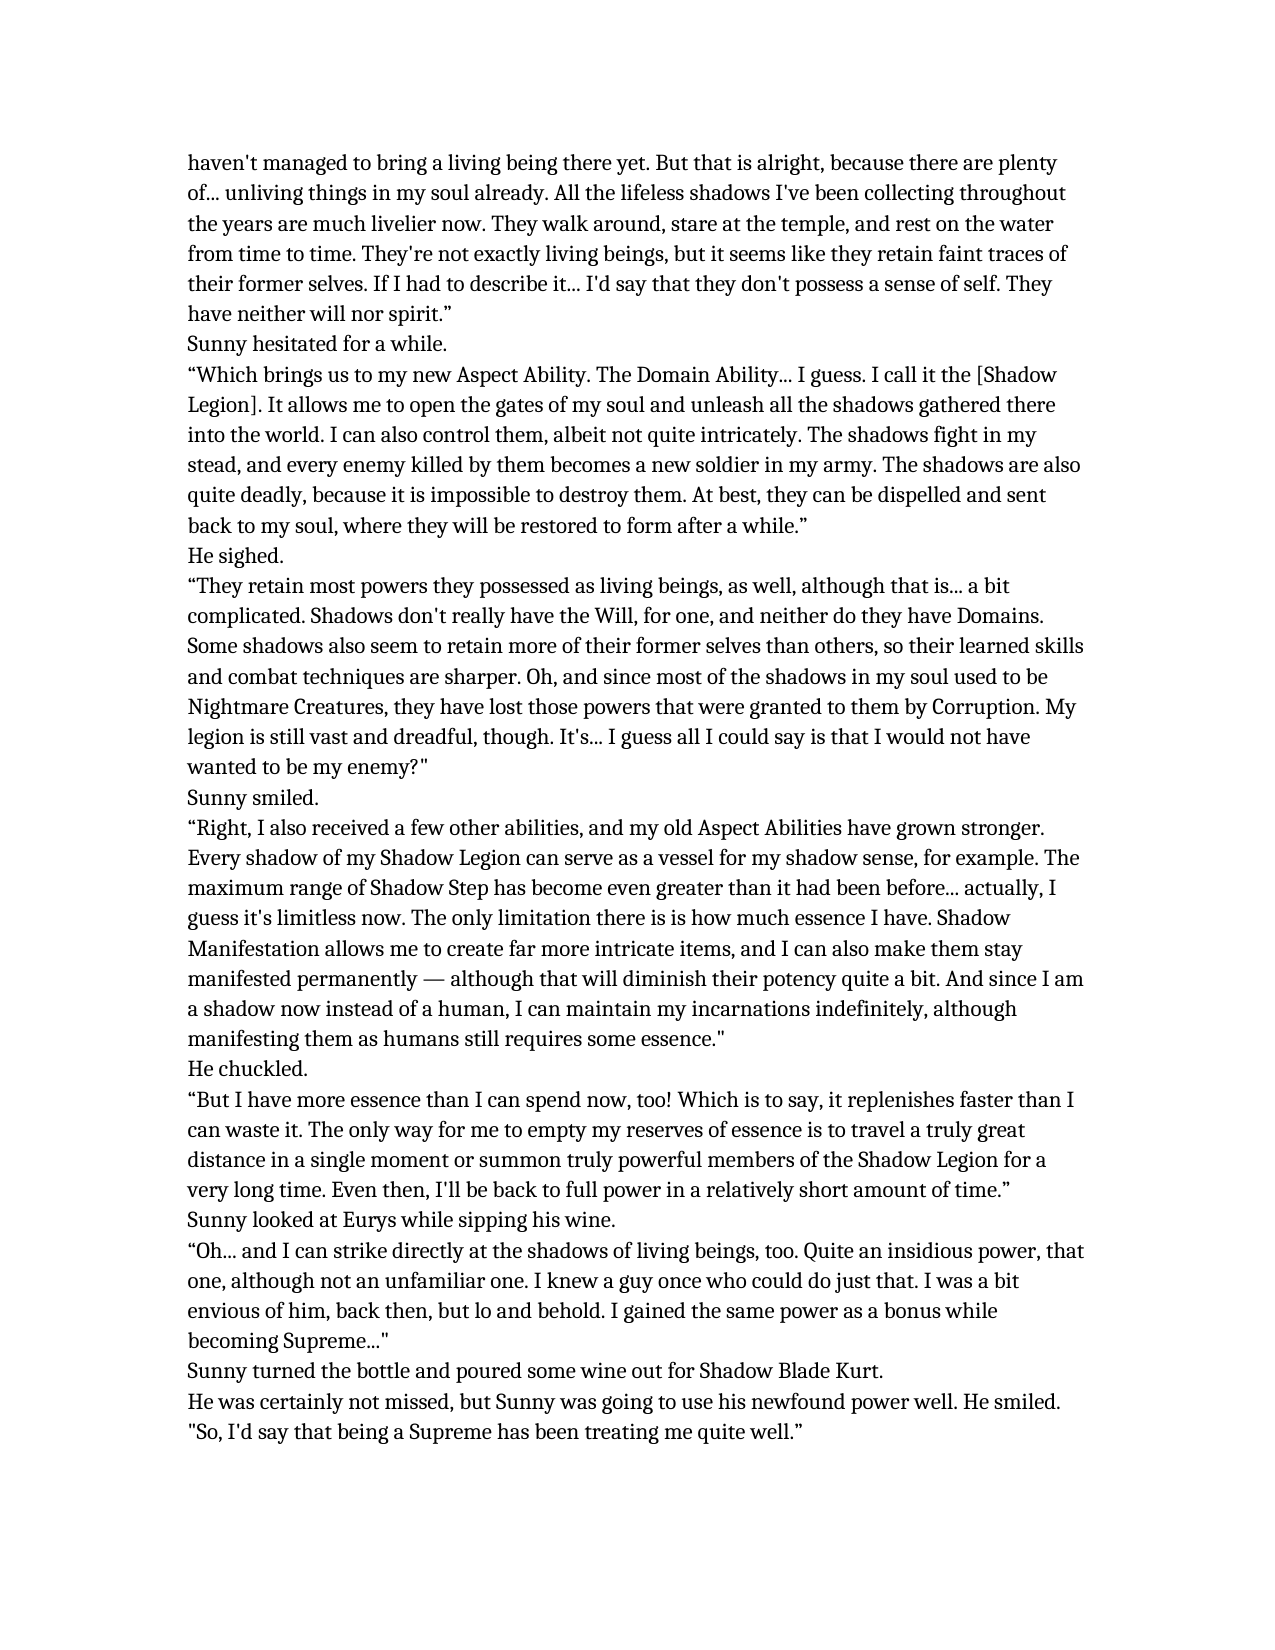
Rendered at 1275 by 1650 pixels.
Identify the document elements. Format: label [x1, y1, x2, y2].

text [187, 150, 1087, 1445]
